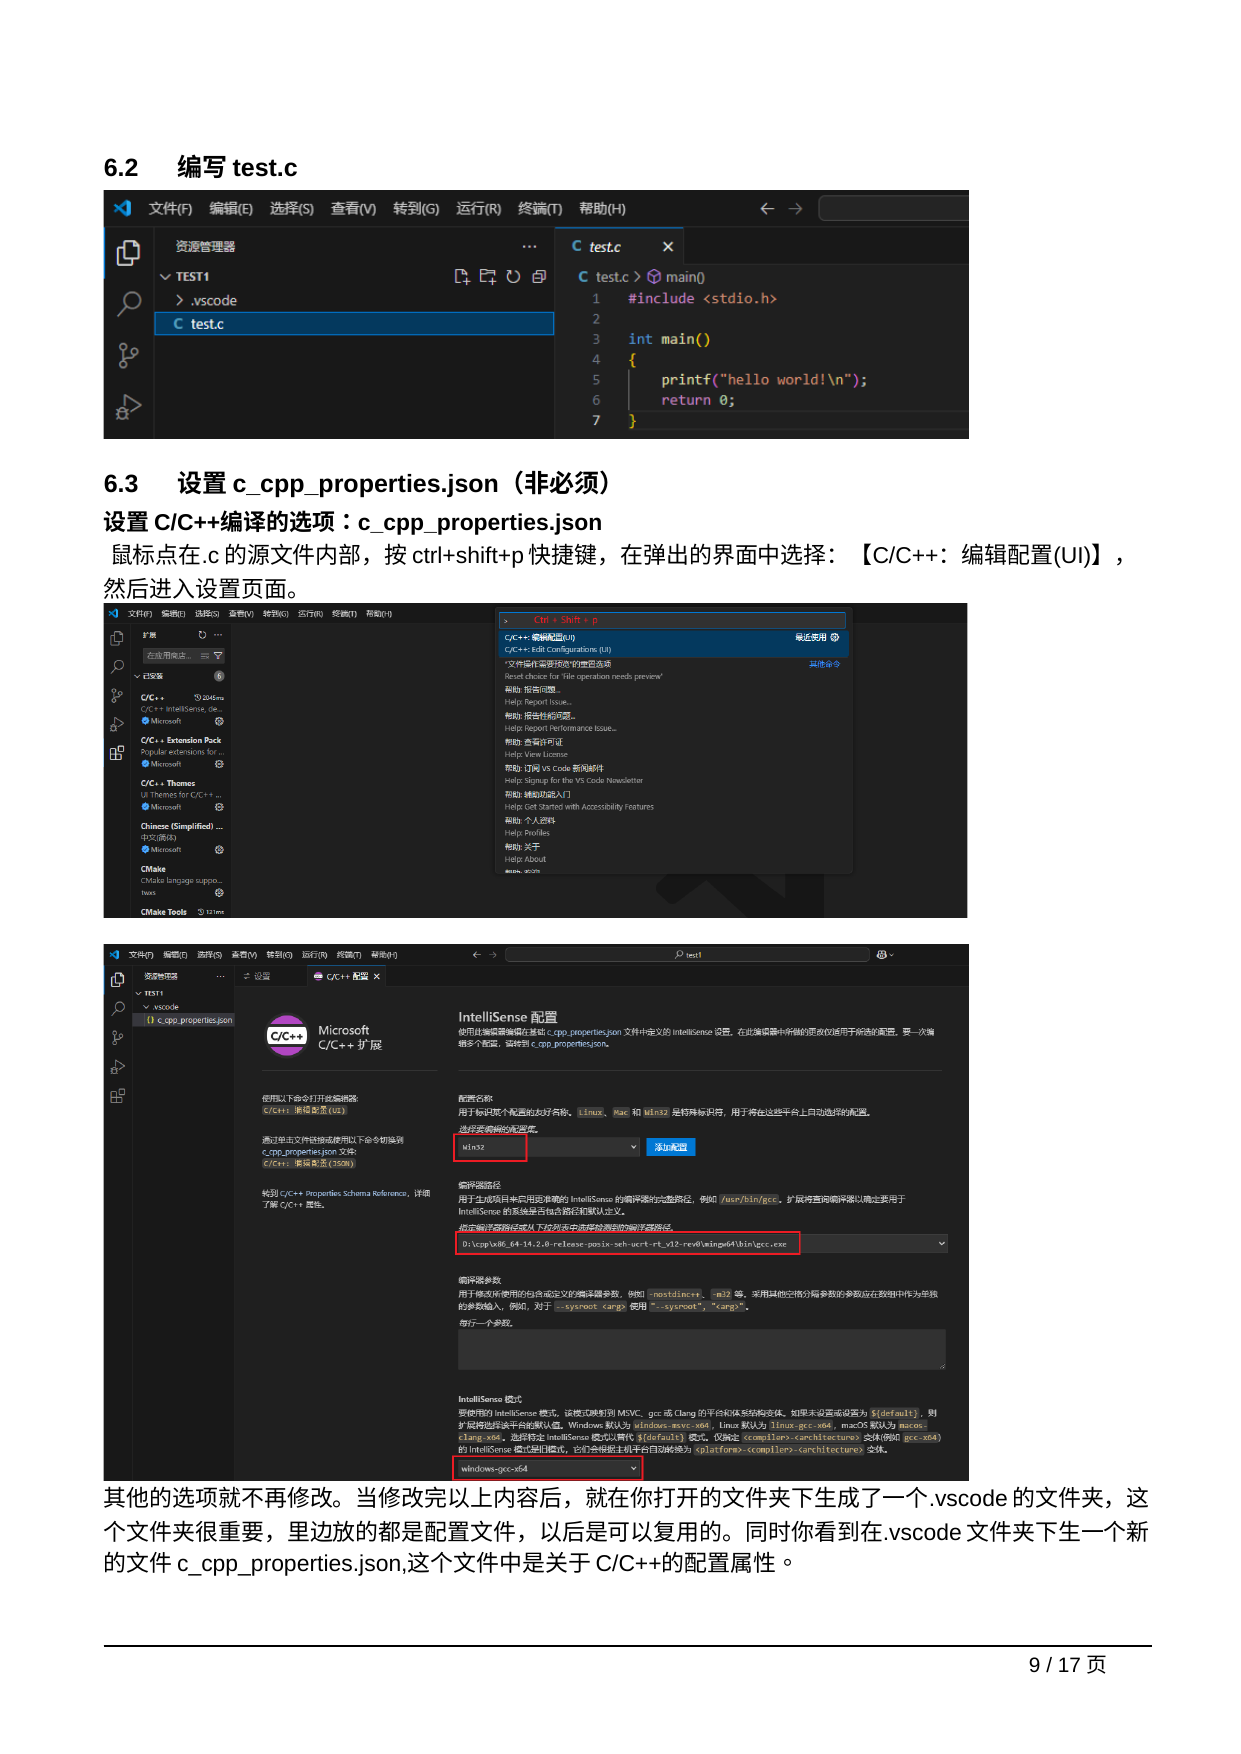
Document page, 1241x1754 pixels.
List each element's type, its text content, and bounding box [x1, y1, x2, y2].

subtitle 编写test.c [103, 148, 1152, 184]
subtitle 设置c_cpp_properties.json（非必须） [103, 464, 1152, 500]
text 其他的选项就不再修改。当修改完以上内容后，就在你打开的文件夹下生成了一个.vscode的文件夹，这个文件夹很重要，里边放的都是配置文件，以后是可以复用的。同时你看到在.vscode文件夹下生一个新的文件c_cpp_properties.json,这个文件中是关于C/C++的配置属性。 [103, 1480, 1152, 1578]
text 鼠标点在.c的源文件内部，按ctrl+shift+p快捷键，在弹出的界面中选择：【C/C++：编辑配置(UI)】，然后进入设置页面。 [103, 537, 1152, 604]
picture [103, 944, 969, 1481]
picture [103, 190, 969, 439]
picture [103, 603, 968, 918]
text 设置C/C++编译的选项：c_cpp_properties.json [103, 506, 1152, 537]
